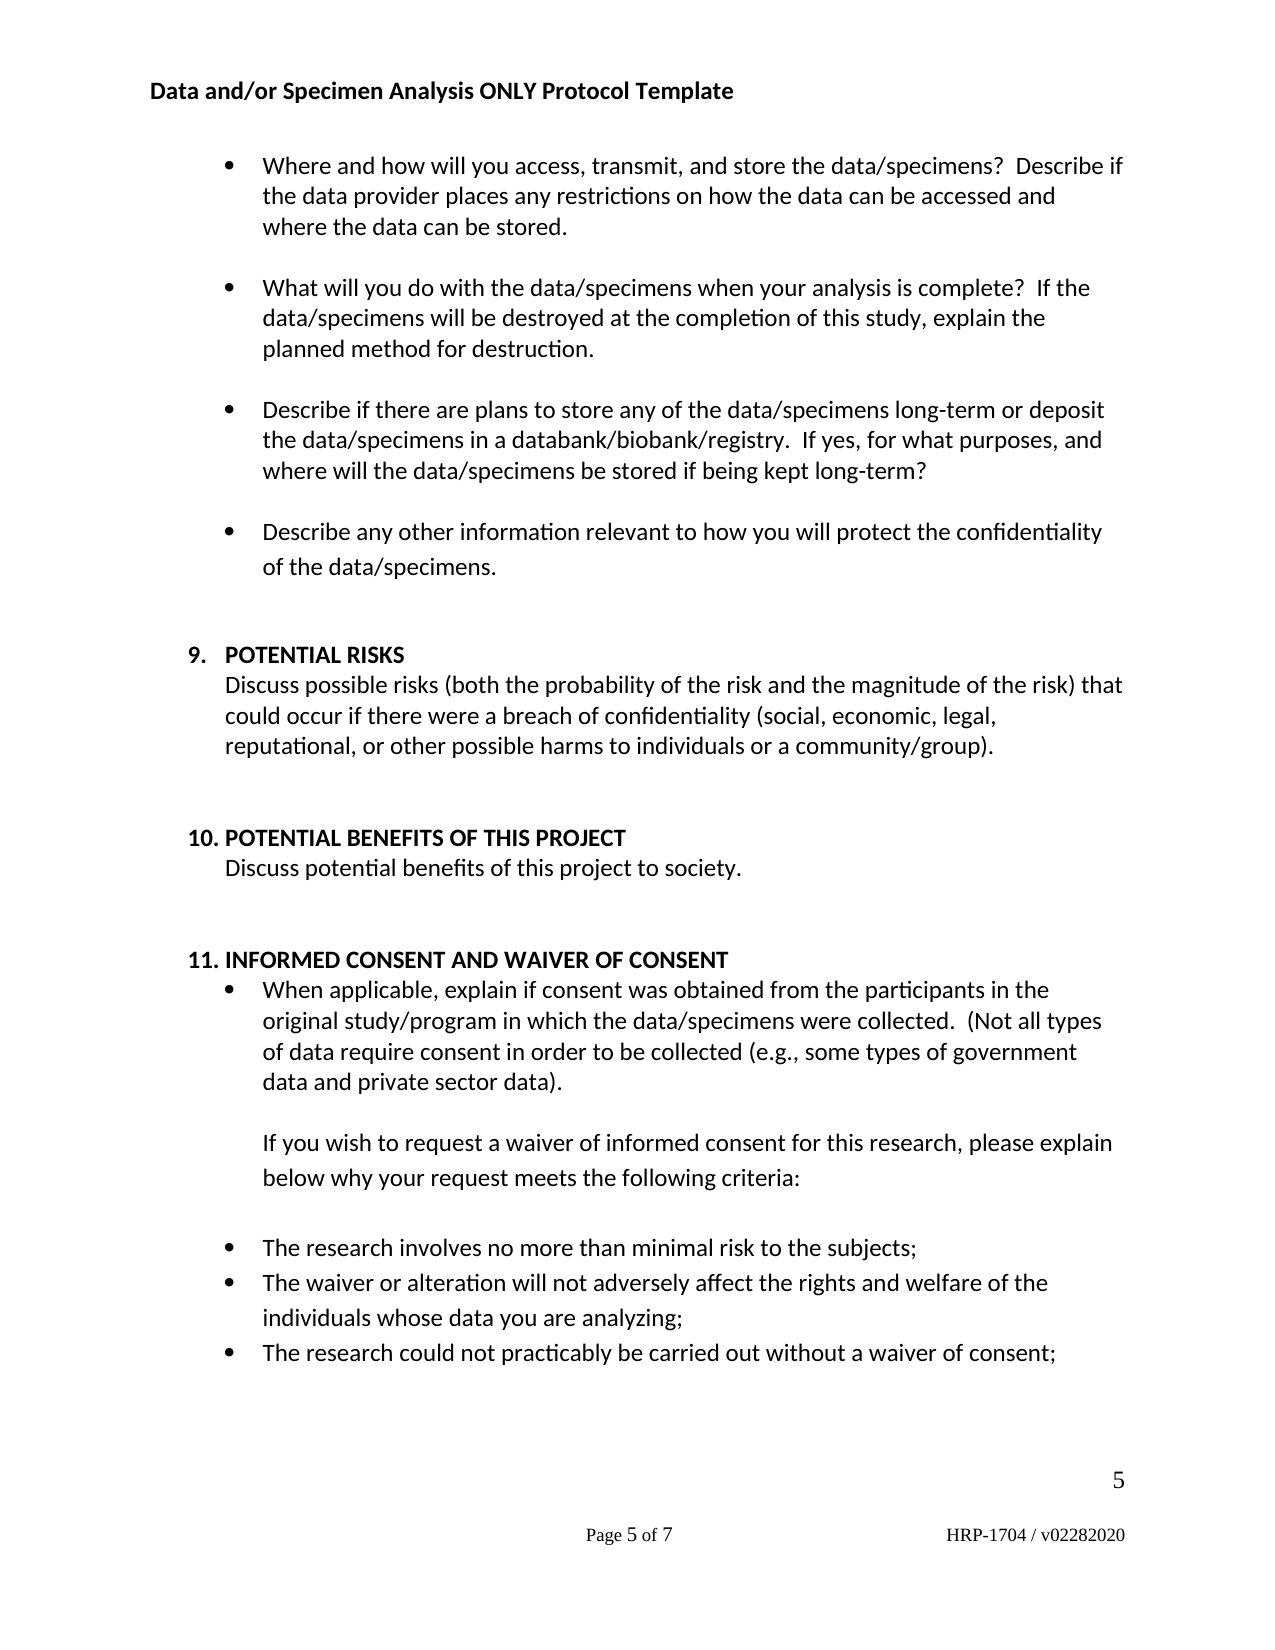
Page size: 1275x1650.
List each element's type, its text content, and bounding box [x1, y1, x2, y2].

list Describe if there are plans to store any of the data/specimens long-term or deposit the data/specimens in a databank/biobank/registry. If yes, for what purposes, and where will the data/specimens be stored if being kept long-term? [225, 394, 1125, 486]
list When applicable, explain if consent was obtained from the participants in the original study/program in which the data/specimens were collected. (Not all types of data require consent in order to be collected (e.g., some types of government data and private sector data). [225, 975, 1125, 1097]
list The waiver or alteration will not adversely affect the rights and welfare of the individuals whose data you are analyzing; [225, 1267, 1125, 1333]
text Discuss potential benefits of this project to society. [225, 853, 1125, 883]
list Where and how will you access, transmit, and store the data/specimens? Describe if the data provider places any restrictions on how the data can be accessed and where the data can be stored. [225, 150, 1125, 242]
list POTENTIAL BENEFITS OF THIS PROJECT [187, 822, 1125, 853]
list The research could not practicably be carried out without a waiver of consent; [225, 1337, 1125, 1368]
list Describe any other information relevant to how you will protect the confidentiality of the data/specimens. [225, 516, 1125, 614]
list The research involves no more than minimal risk to the subjects; [225, 1232, 1125, 1263]
list What will you do with the data/specimens when your analysis is complete? If the data/specimens will be destroyed at the completion of this study, explain the planned method for destruction. [225, 272, 1125, 364]
list If you wish to request a waiver of informed consent for this research, please explain below why your request meets the following criteria: [262, 1127, 1125, 1193]
text Discuss possible risks (both the probability of the risk and the magnitude of the risk) that could occur if there were a breach of confidentiality (social, economic, legal, reputational, or other possible harms to individuals or a community/group). [225, 669, 1125, 761]
list POTENTIAL RISKS [187, 639, 1125, 669]
list INFORMED CONSENT AND WAIVER OF CONSENT [187, 944, 1125, 975]
